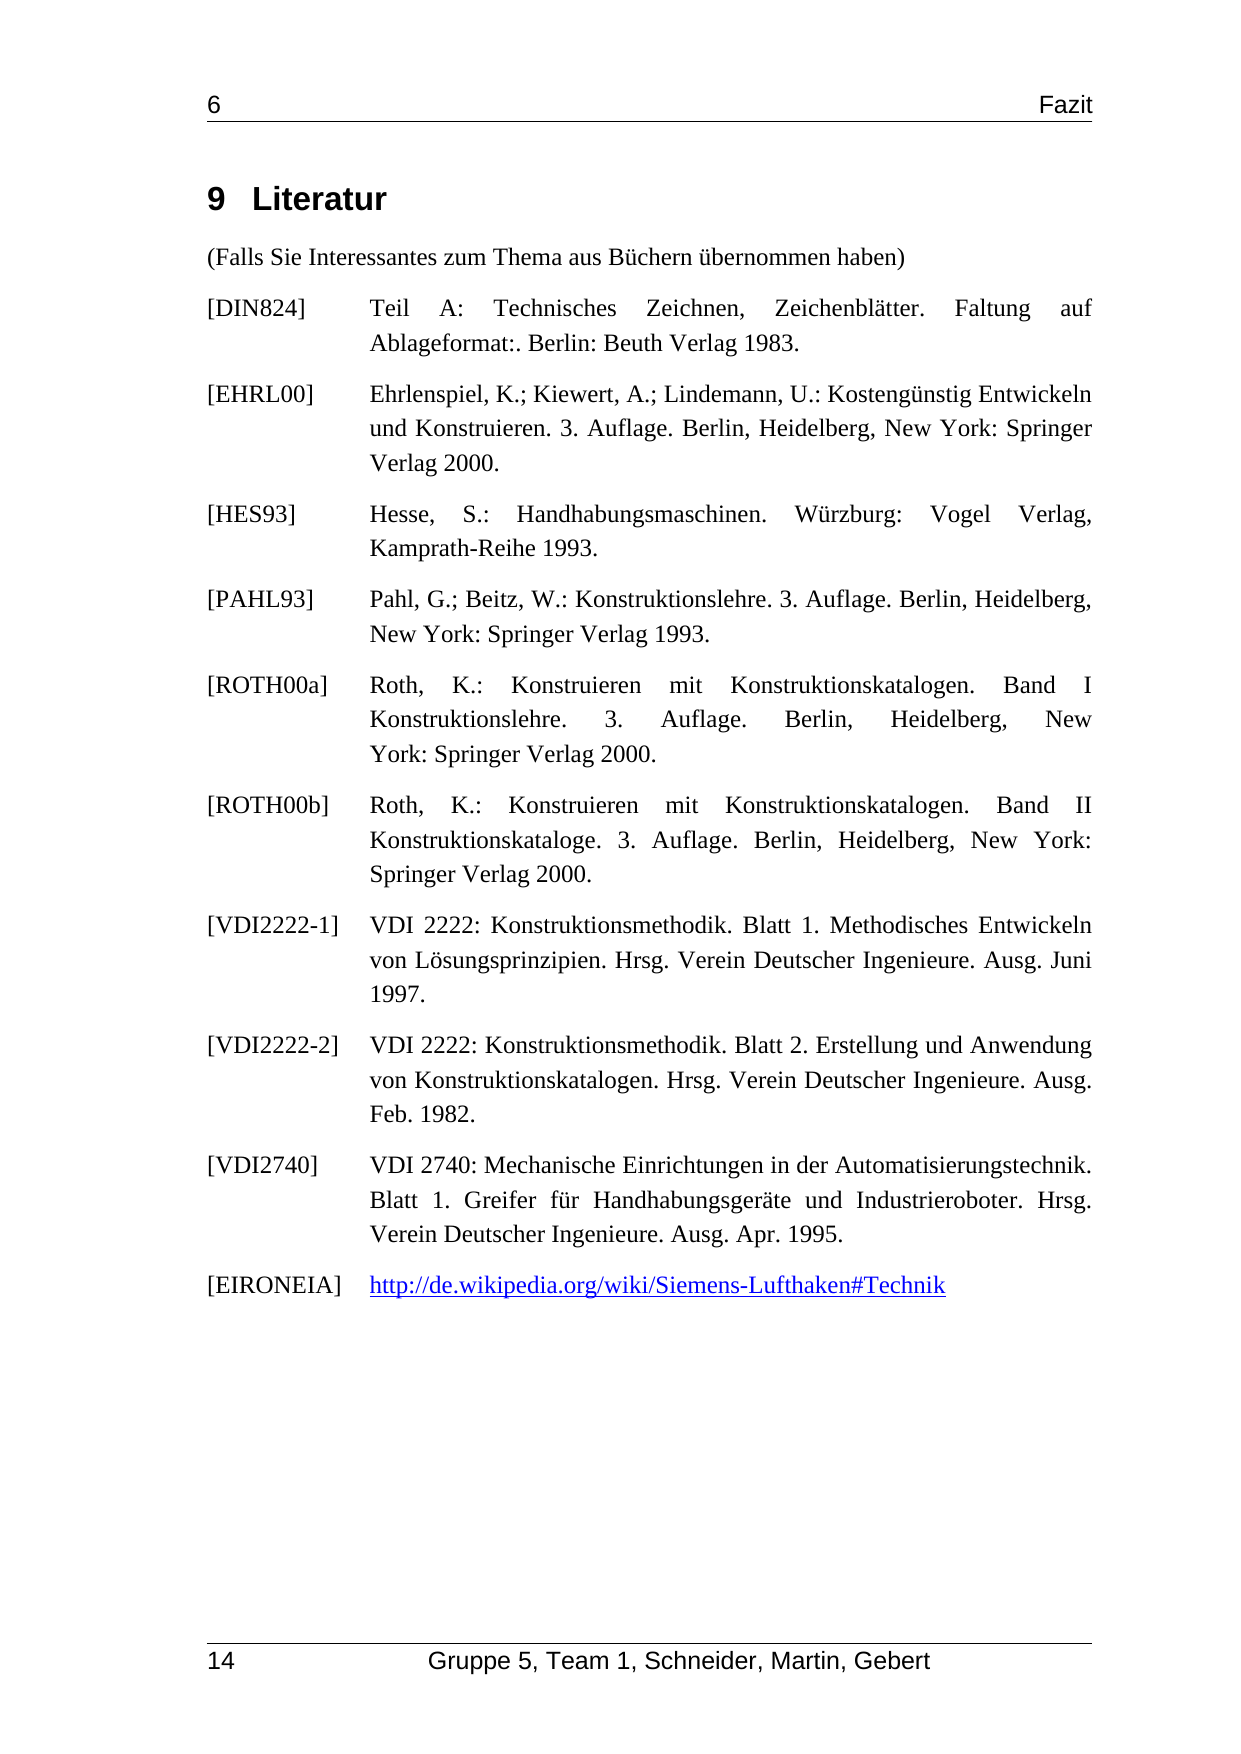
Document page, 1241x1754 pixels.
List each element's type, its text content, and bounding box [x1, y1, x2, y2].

text [PAHL93] Pahl, G.; Beitz, W.: Konstruktionslehre. 3. Auflage. Berlin, Heidelberg, New York: Springer Verlag 1993. [207, 584, 1092, 648]
text [ROTH00a] Roth, K.: Konstruieren mit Konstruktionskatalogen. Band I Konstruktionslehre. 3. Auflage. Berlin, Heidelberg, New York: Springer Verlag 2000. [207, 670, 1092, 768]
text [EHRL00] Ehrlenspiel, K.; Kiewert, A.; Lindemann, U.: Kostengünstig Entwickeln und Konstruieren. 3. Auflage. Berlin, Heidelberg, New York: Springer Verlag 2000. [207, 379, 1092, 476]
text [HES93] Hesse, S.: Handhabungsmaschinen. Würzburg: Vogel Verlag, Kamprath-Reihe 1993. [207, 499, 1092, 562]
text (Falls Sie Interessantes zum Thema aus Büchern übernommen haben) [207, 242, 1092, 271]
text [VDI2222-1] VDI 2222: Konstruktionsmethodik. Blatt 1. Methodisches Entwickeln von Lösungsprinzipien. Hrsg. Verein Deutscher Ingenieure. Ausg. Juni 1997. [207, 910, 1092, 1008]
subtitle Literatur [207, 179, 1092, 218]
text [VDI2222-2] VDI 2222: Konstruktionsmethodik. Blatt 2. Erstellung und Anwendung von Konstruktionskatalogen. Hrsg. Verein Deutscher Ingenieure. Ausg. Feb. 1982. [207, 1030, 1092, 1128]
text [DIN824] Teil A: Technisches Zeichnen, Zeichenblätter. Faltung auf Ablageformat:. Berlin: Beuth Verlag 1983. [207, 293, 1092, 356]
text [EIRONEIA] http://de.wikipedia.org/wiki/Siemens-Lufthaken#Technik [207, 1271, 1092, 1299]
text [ROTH00b] Roth, K.: Konstruieren mit Konstruktionskatalogen. Band II Konstruktionskataloge. 3. Auflage. Berlin, Heidelberg, New York: Springer Verlag 2000. [207, 790, 1092, 888]
text [VDI2740] VDI 2740: Mechanische Einrichtungen in der Automatisierungstechnik. Blatt 1. Greifer für Handhabungsgeräte und Industrieroboter. Hrsg. Verein Deutscher Ingenieure. Ausg. Apr. 1995. [207, 1151, 1092, 1248]
